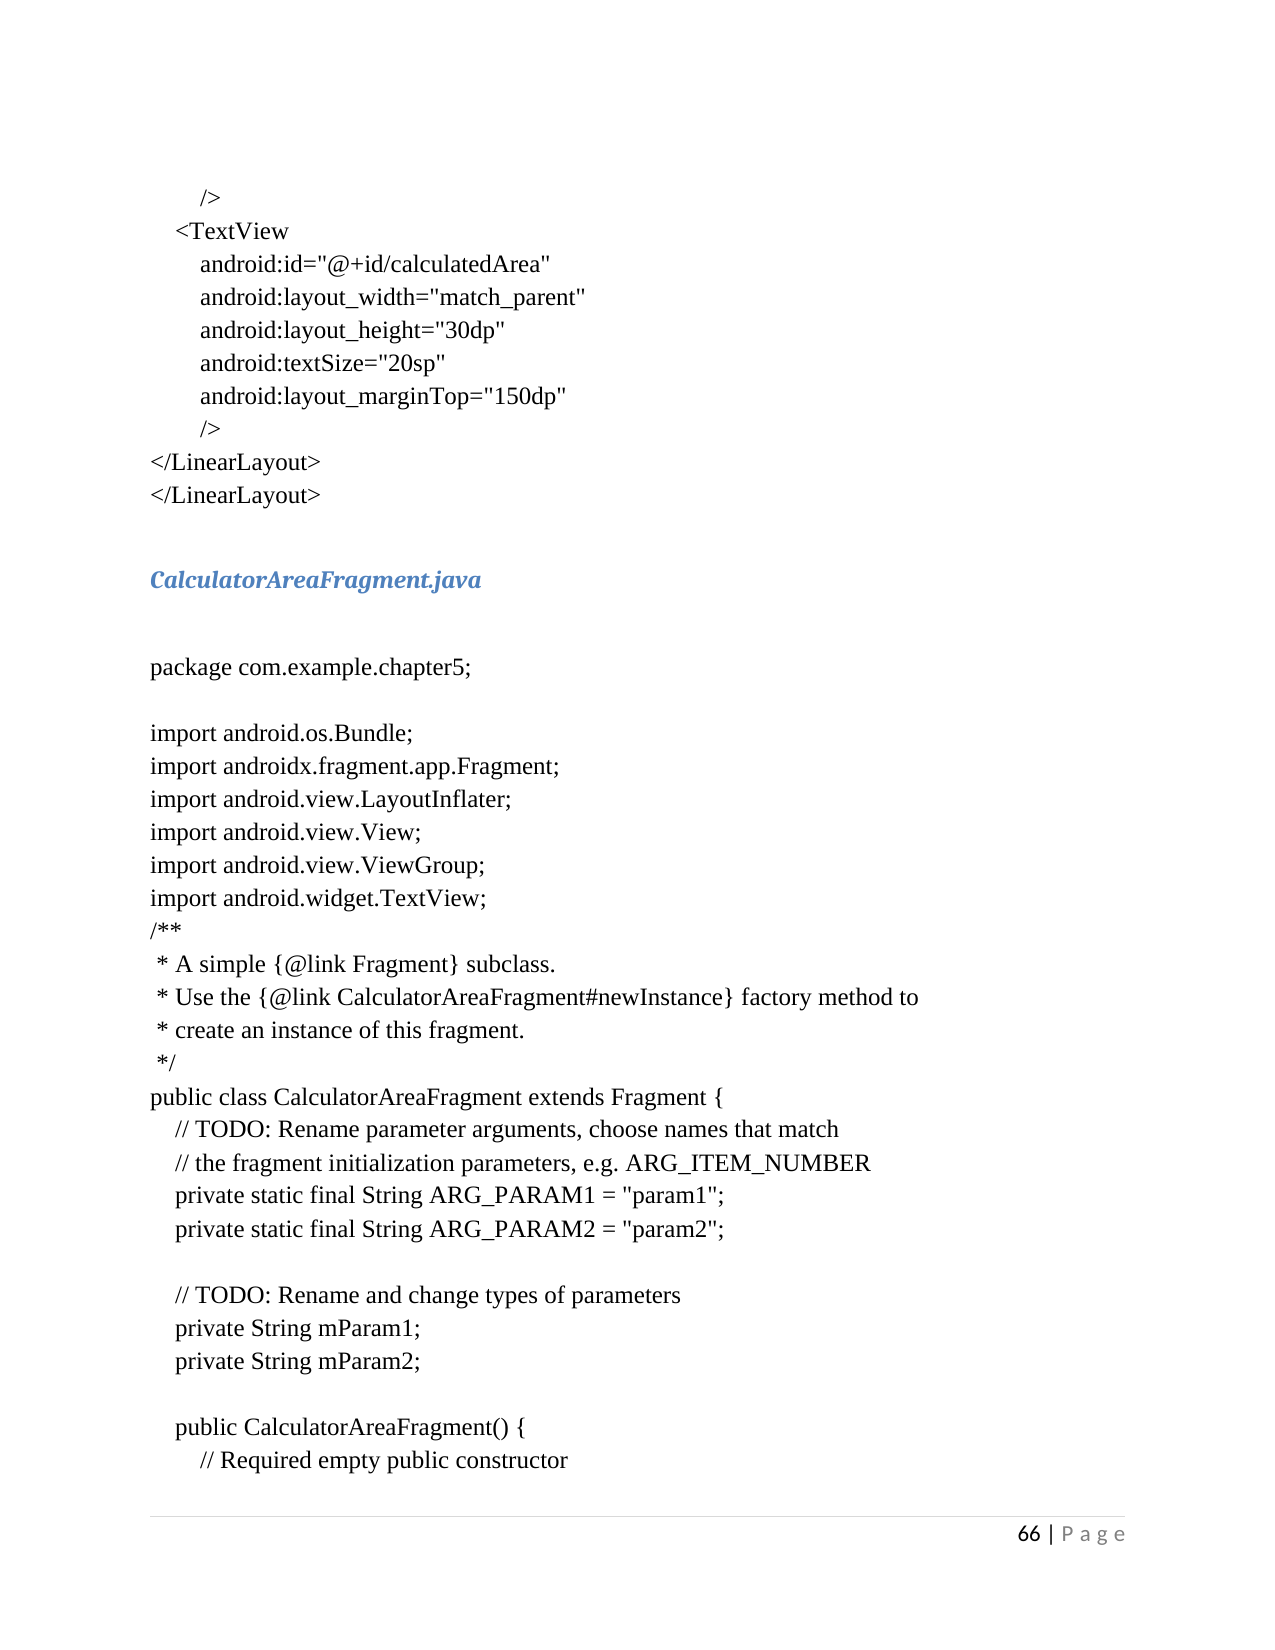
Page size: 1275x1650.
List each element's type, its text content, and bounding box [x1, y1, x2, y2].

text android:layout_width="match_parent" [150, 282, 1125, 311]
text */ [150, 1048, 1125, 1077]
text * A simple {@link Fragment} subclass. [150, 949, 1125, 978]
text /** [150, 916, 1125, 945]
text android:layout_height="30dp" [150, 315, 1125, 344]
text /> [150, 414, 1125, 443]
text </LinearLayout> [150, 480, 1125, 509]
text import android.view.LayoutInflater; [150, 784, 1125, 813]
text <TextView [150, 216, 1125, 245]
text private static final String ARG_PARAM2 = "param2"; [150, 1214, 1125, 1242]
text // Required empty public constructor [150, 1445, 1125, 1473]
text * Use the {@link CalculatorAreaFragment#newInstance} factory method to [150, 982, 1125, 1011]
text import android.view.View; [150, 817, 1125, 846]
text import android.os.Bundle; [150, 718, 1125, 747]
text * create an instance of this fragment. [150, 1016, 1125, 1044]
text </LinearLayout> [150, 447, 1125, 476]
text public CalculatorAreaFragment() { [150, 1412, 1125, 1441]
text private String mParam1; [150, 1313, 1125, 1341]
text // TODO: Rename parameter arguments, choose names that match [150, 1114, 1125, 1143]
text // the fragment initialization parameters, e.g. ARG_ITEM_NUMBER [150, 1148, 1125, 1176]
text private static final String ARG_PARAM1 = "param1"; [150, 1181, 1125, 1209]
text android:layout_marginTop="150dp" [150, 381, 1125, 410]
text package com.example.chapter5; [150, 652, 1125, 681]
text // TODO: Rename and change types of parameters [150, 1280, 1125, 1308]
text private String mParam2; [150, 1346, 1125, 1374]
text android:textSize="20sp" [150, 348, 1125, 377]
text import android.widget.TextView; [150, 883, 1125, 912]
text /> [150, 183, 1125, 212]
text android:id="@+id/calculatedArea" [150, 249, 1125, 278]
text import androidx.fragment.app.Fragment; [150, 751, 1125, 780]
text import android.view.ViewGroup; [150, 850, 1125, 879]
subtitle CalculatorAreaFragment.java [150, 566, 1125, 595]
text public class CalculatorAreaFragment extends Fragment { [150, 1082, 1125, 1110]
